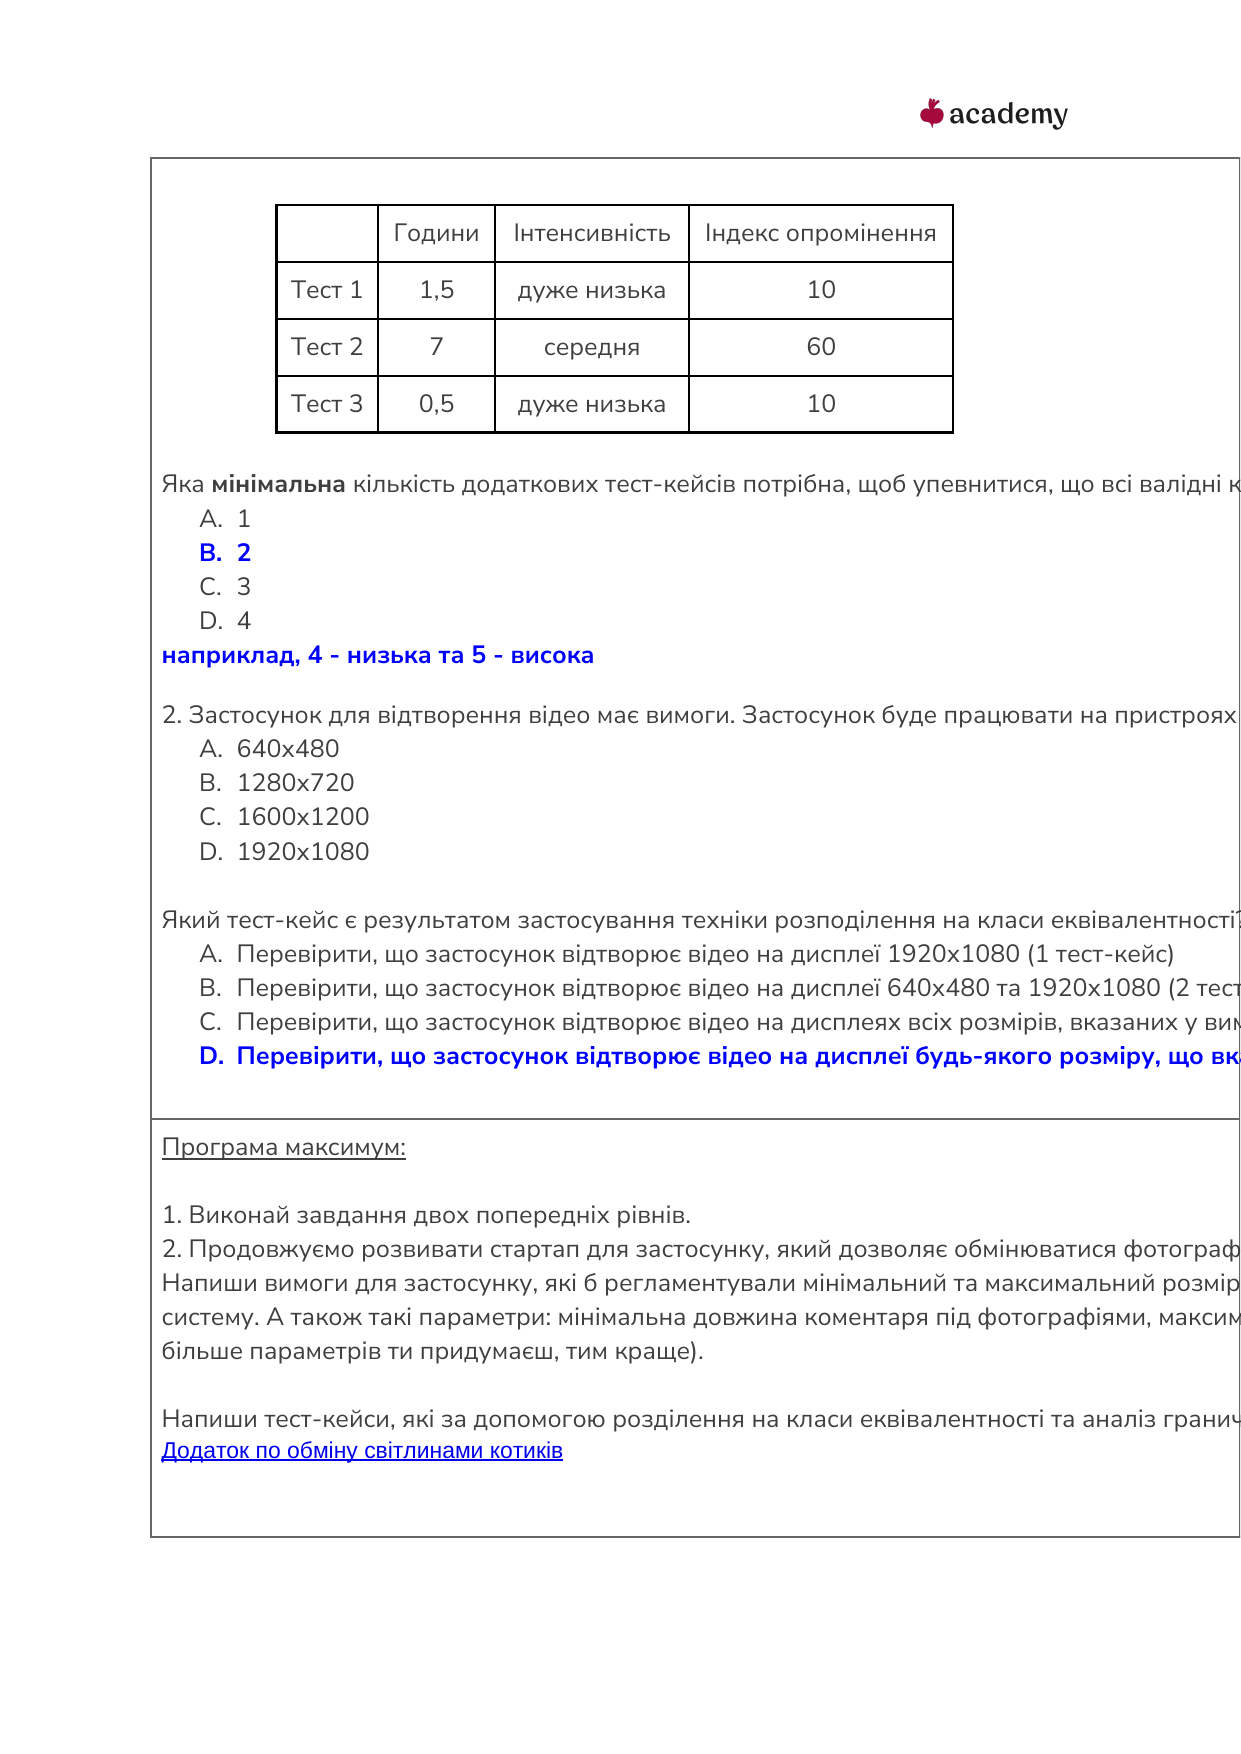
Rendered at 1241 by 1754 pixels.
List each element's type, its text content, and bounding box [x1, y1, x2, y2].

table_cell Програма максимум: 1. Виконай завдання двох попередніх рівнів. 2. Продовжуємо розвивати стартап для застосунку, який дозволяє обмінюватися фотографіями котиків. Напиши вимоги для застосунку, які б регламентували мінімальний та максимальний розмір фотографії, що користувачі можуть завантажити в систему. А також такі параметри: мінімальна довжина коментаря під фотографіями, максимальна довжина коментаря під фотографіями (чим більше параметрів ти придумаєш, тим краще). Напиши тест-кейси, які за допомогою розділення на класи еквівалентності та аналіз граничних значень, дозволять перевірити ці вимоги. Додаток по обміну світлинами котиків [152, 1120, 1239, 1536]
picture [897, 75, 1091, 154]
